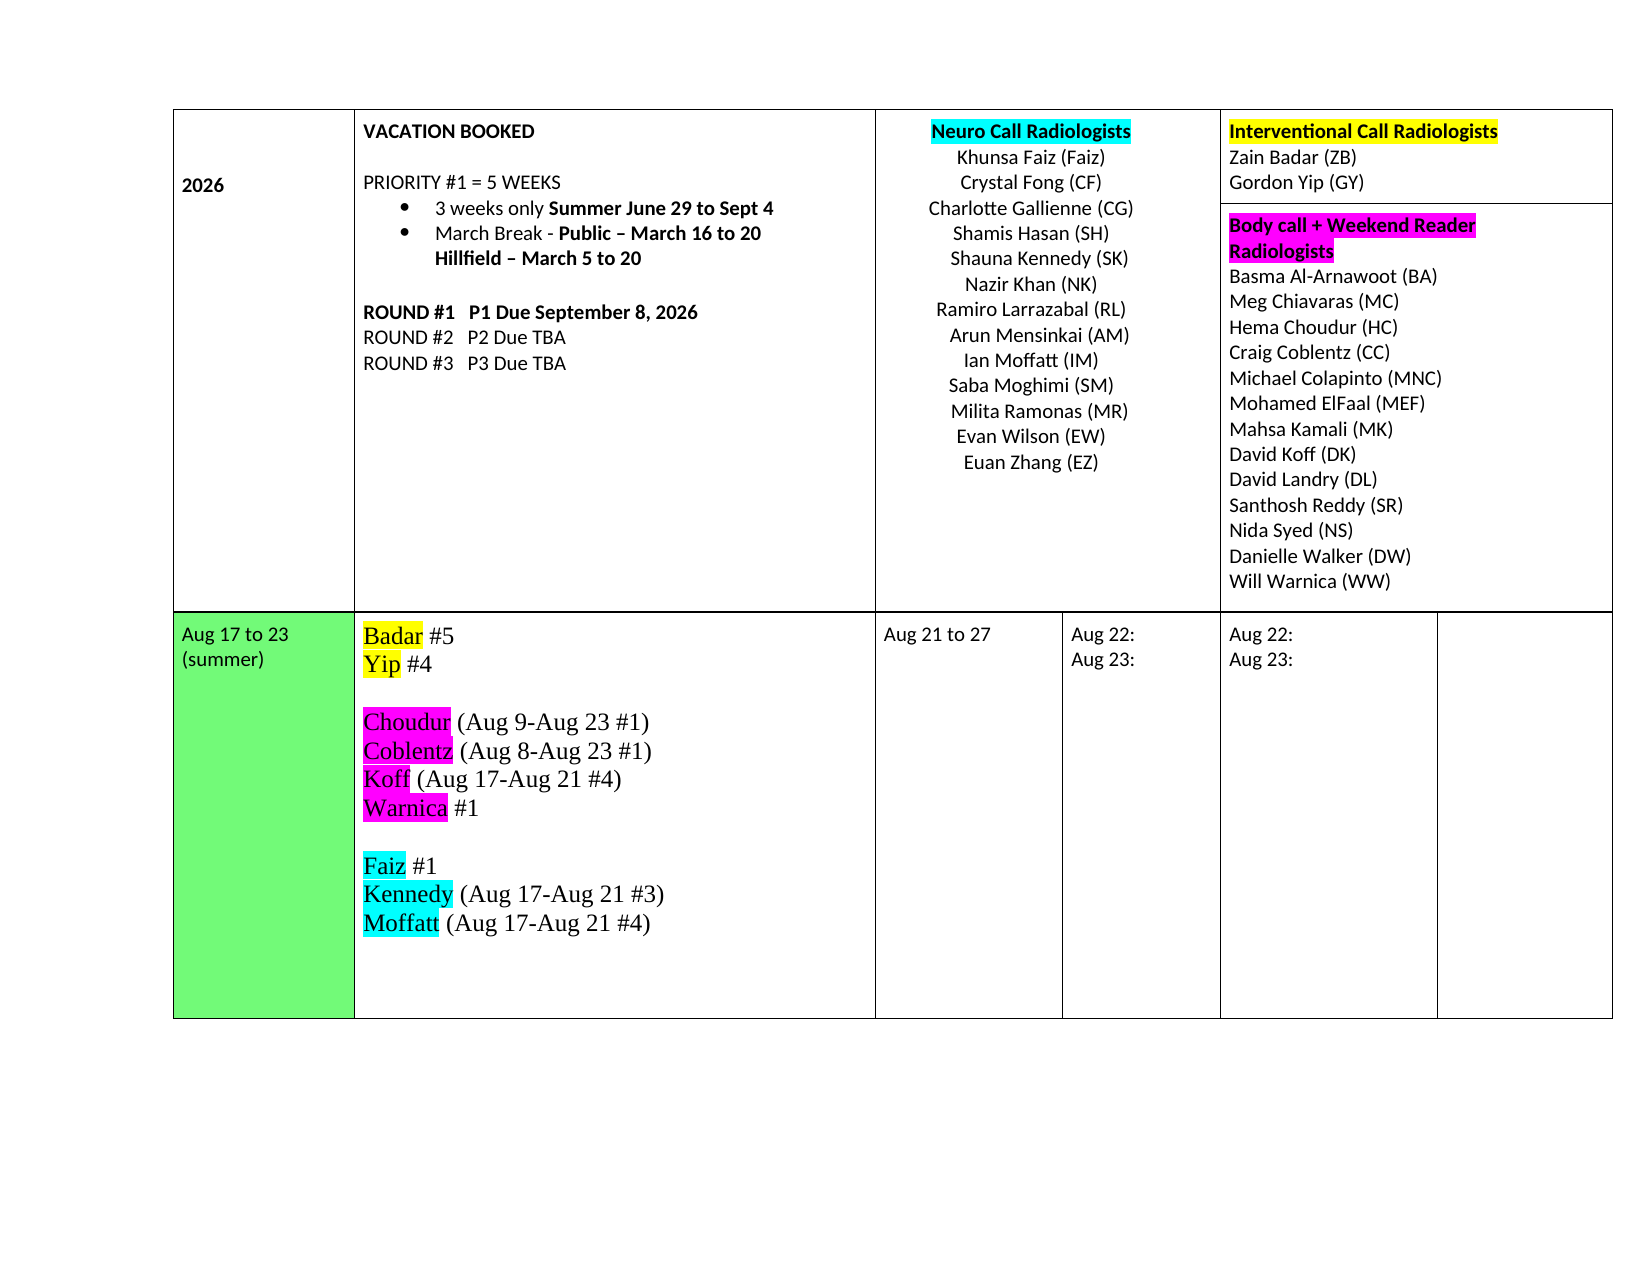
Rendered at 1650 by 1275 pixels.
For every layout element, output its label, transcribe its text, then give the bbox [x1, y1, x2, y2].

table_cell Aug 21 to 27 [876, 613, 1062, 1018]
table_cell Aug 22: Aug 23: [1221, 613, 1437, 1018]
table_cell Aug 17 to 23 (summer) [174, 613, 354, 1018]
table_header Interventional Call Radiologists Zain Badar (ZB) Gordon Yip (GY) [1221, 110, 1612, 203]
table_header VACATION BOOKED PRIORITY #1 = 5 WEEKS 3 weeks only Summer June 29 to Sept 4 March Break - Public – March 16 to 20 Hillfield – March 5 to 20 ROUND #1 P1 Due September 8, 2026 ROUND #2 P2 Due TBA ROUND #3 P3 Due TBA [355, 110, 875, 611]
table_header 2026 [174, 110, 354, 611]
table_cell Badar #5 Yip #4 Choudur (Aug 9-Aug 23 #1) Coblentz (Aug 8-Aug 23 #1) Koff (Aug 17-Aug 21 #4) Warnica #1 Faiz #1 Kennedy (Aug 17-Aug 21 #3) Moffatt (Aug 17-Aug 21 #4) [355, 613, 875, 1018]
table_cell Aug 22: Aug 23: [1063, 613, 1220, 1018]
table_header Neuro Call Radiologists Khunsa Faiz (Faiz) Crystal Fong (CF) Charlotte Gallienne (CG) Shamis Hasan (SH) Shauna Kennedy (SK) Nazir Khan (NK) Ramiro Larrazabal (RL) Arun Mensinkai (AM) Ian Moffatt (IM) Saba Moghimi (SM) Milita Ramonas (MR) Evan Wilson (EW) Euan Zhang (EZ) [876, 110, 1220, 611]
table_cell [1438, 613, 1612, 1018]
table_cell Body call + Weekend Reader Radiologists Basma Al-Arnawoot (BA) Meg Chiavaras (MC) Hema Choudur (HC) Craig Coblentz (CC) Michael Colapinto (MNC) Mohamed ElFaal (MEF) Mahsa Kamali (MK) David Koff (DK) David Landry (DL) Santhosh Reddy (SR) Nida Syed (NS) Danielle Walker (DW) Will Warnica (WW) [1221, 204, 1612, 611]
